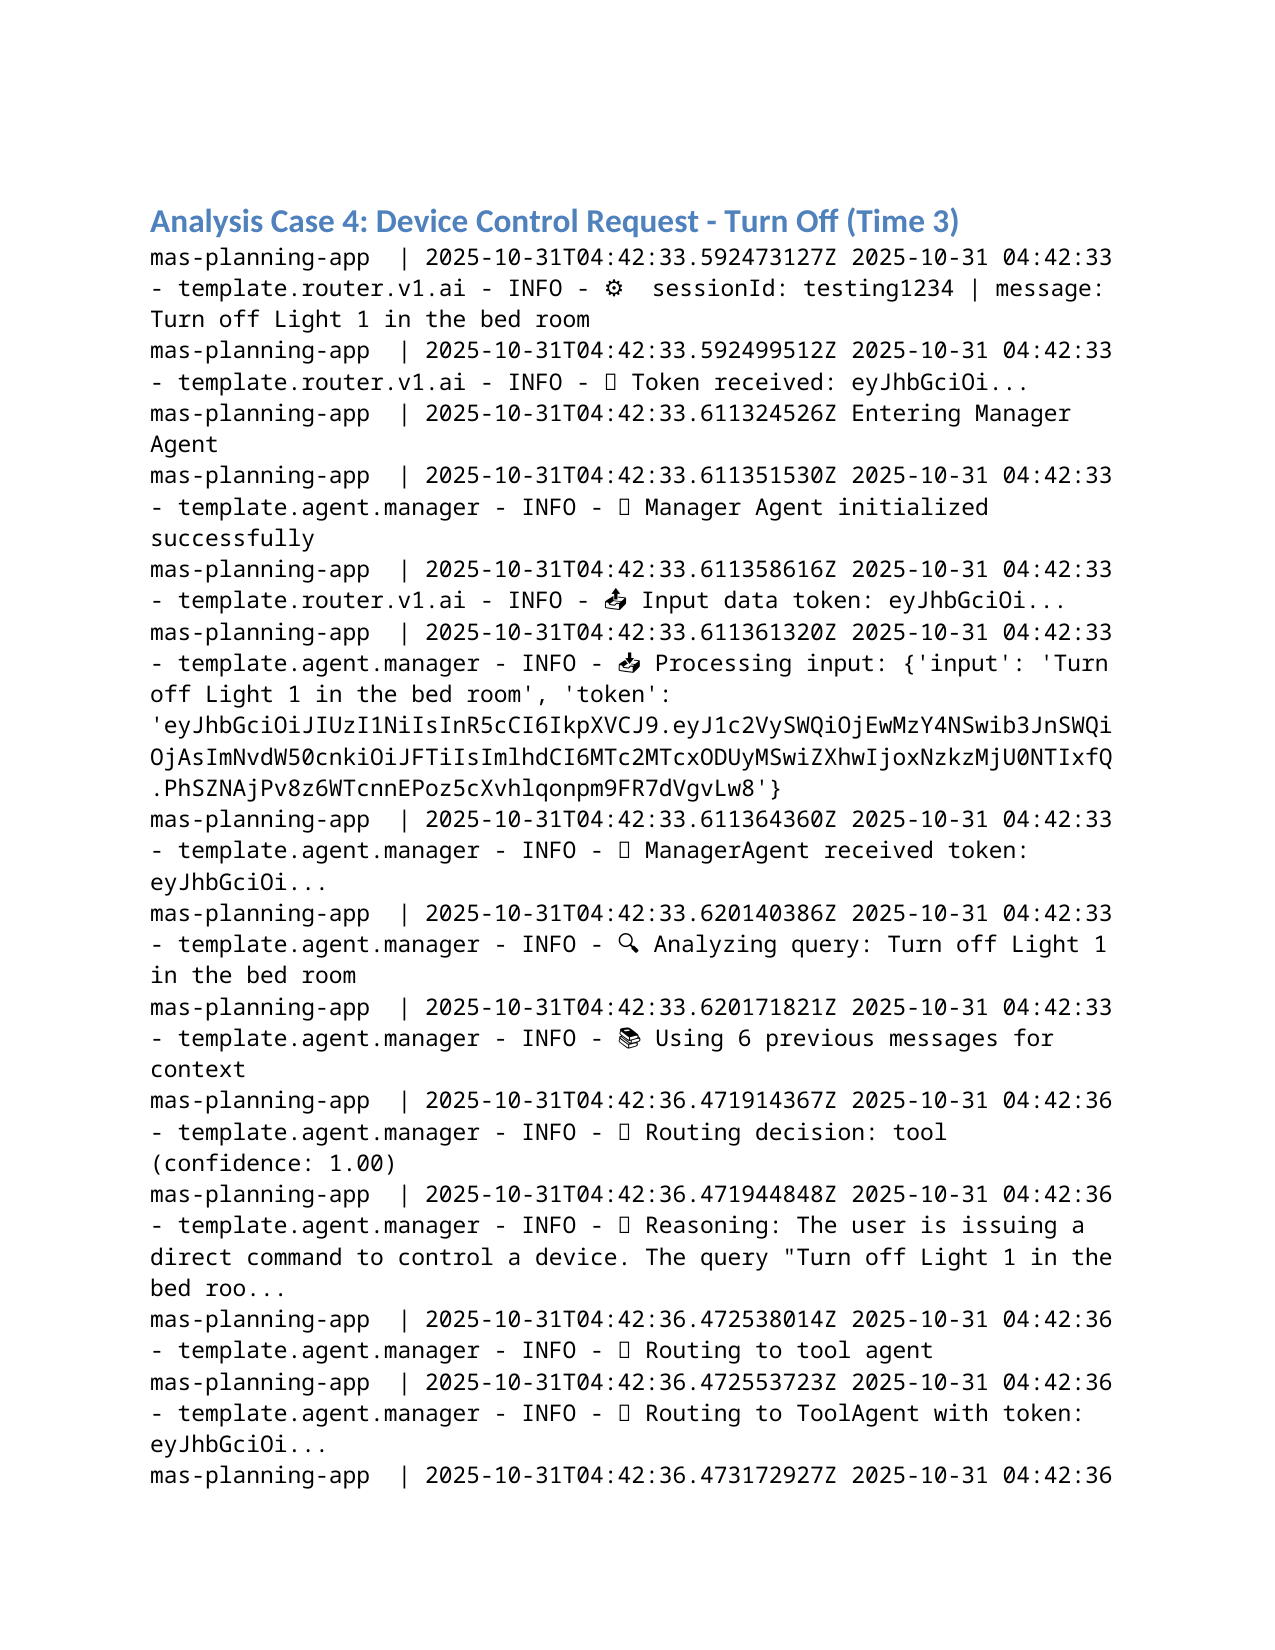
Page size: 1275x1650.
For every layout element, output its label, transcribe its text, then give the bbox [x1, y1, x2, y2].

subtitle Analysis Case 4: Device Control Request - Turn Off (Time 3) [150, 200, 1125, 241]
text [150, 241, 1125, 1491]
